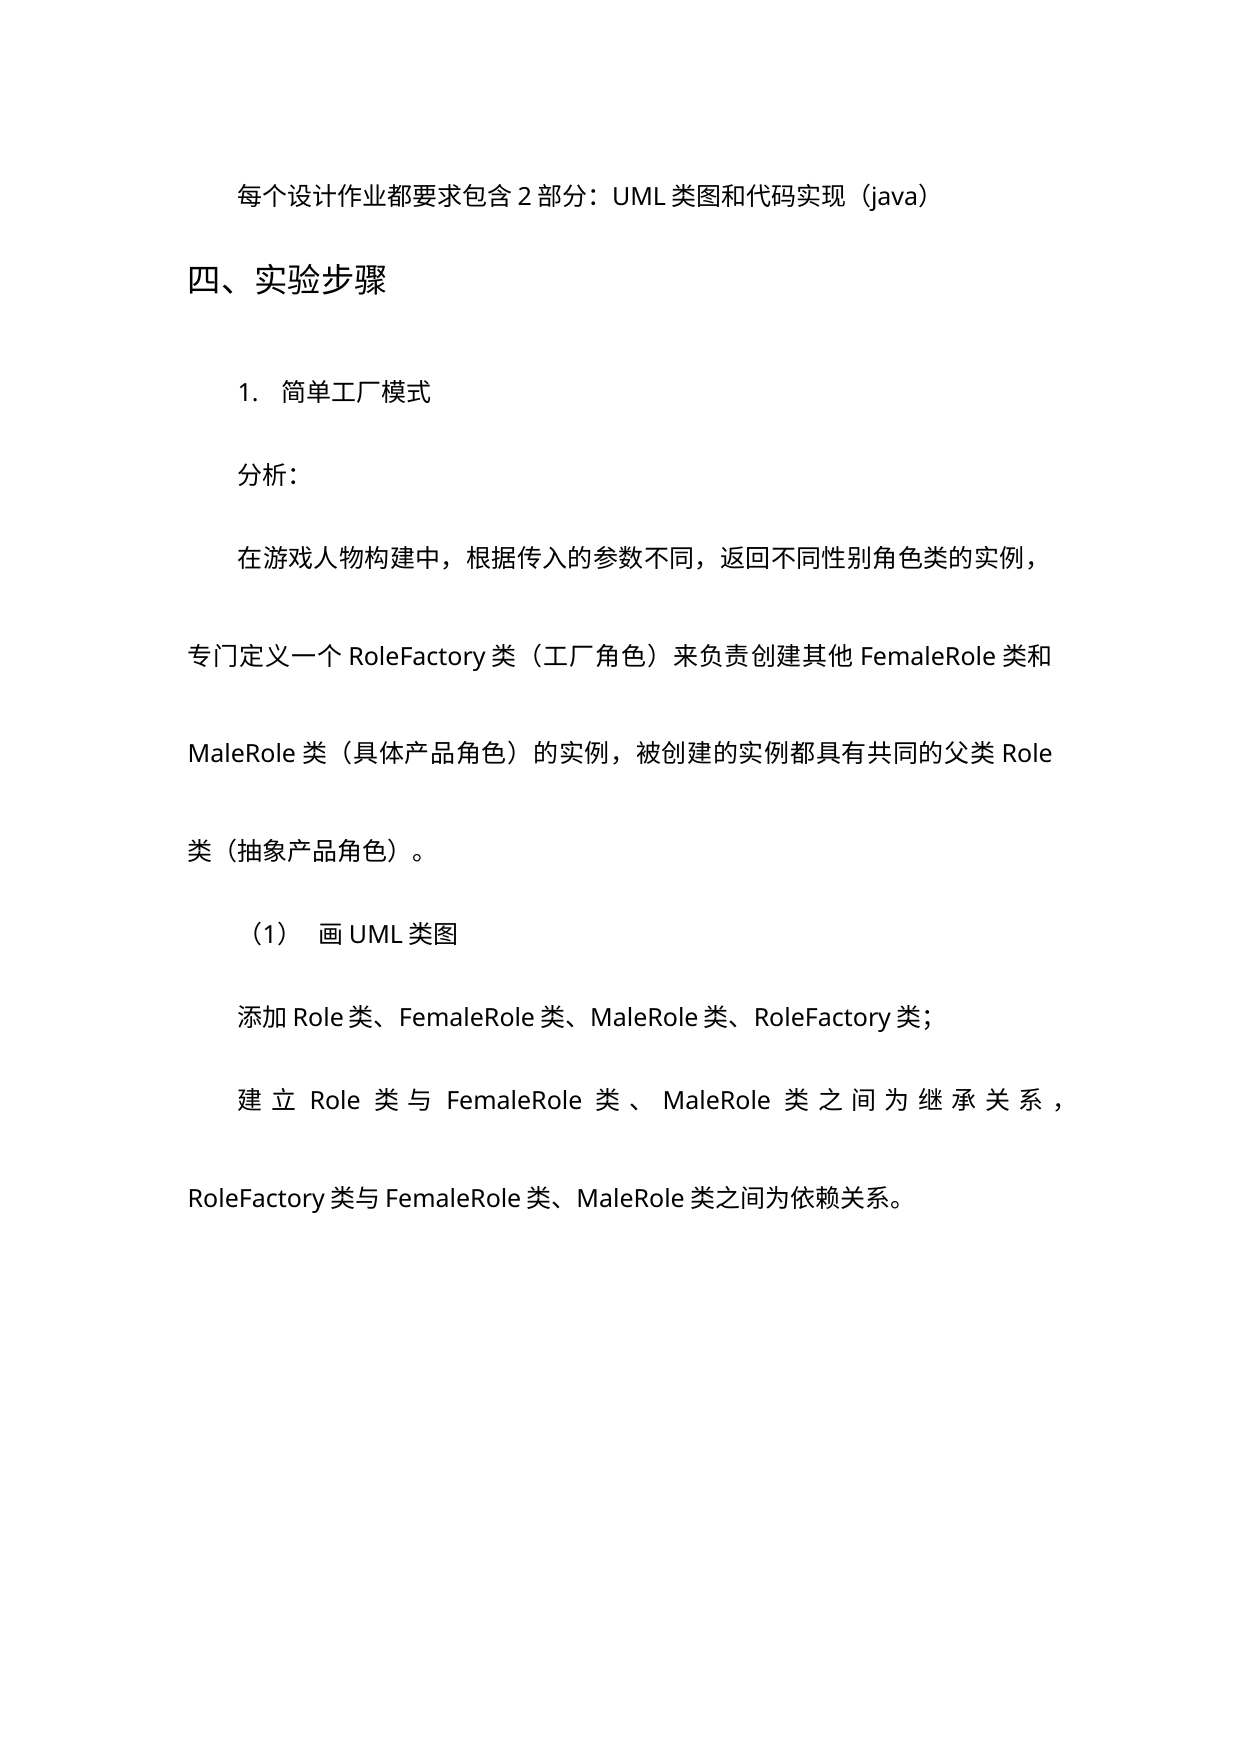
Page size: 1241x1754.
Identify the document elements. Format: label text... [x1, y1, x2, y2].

text 添加Role类、FemaleRole类、MaleRole类、RoleFactory类； [187, 983, 1053, 1048]
list 简单工厂模式 [237, 358, 1053, 423]
list 画UML类图 [237, 900, 1053, 965]
text 在游戏人物构建中，根据传入的参数不同，返回不同性别角色类的实例，专门定义一个RoleFactory类（工厂角色）来负责创建其他FemaleRole类和MaleRole类（具体产品角色）的实例，被创建的实例都具有共同的父类Role类（抽象产品角色）。 [187, 524, 1053, 882]
text 分析： [187, 441, 1053, 506]
text 每个设计作业都要求包含2部分：UML类图和代码实现（java） [187, 162, 1053, 227]
text 建立Role类与FemaleRole类、MaleRole类之间为继承关系，RoleFactory类与FemaleRole类、MaleRole类之间为依赖关系。 [187, 1066, 1053, 1229]
text 四、实验步骤 [187, 245, 1053, 310]
